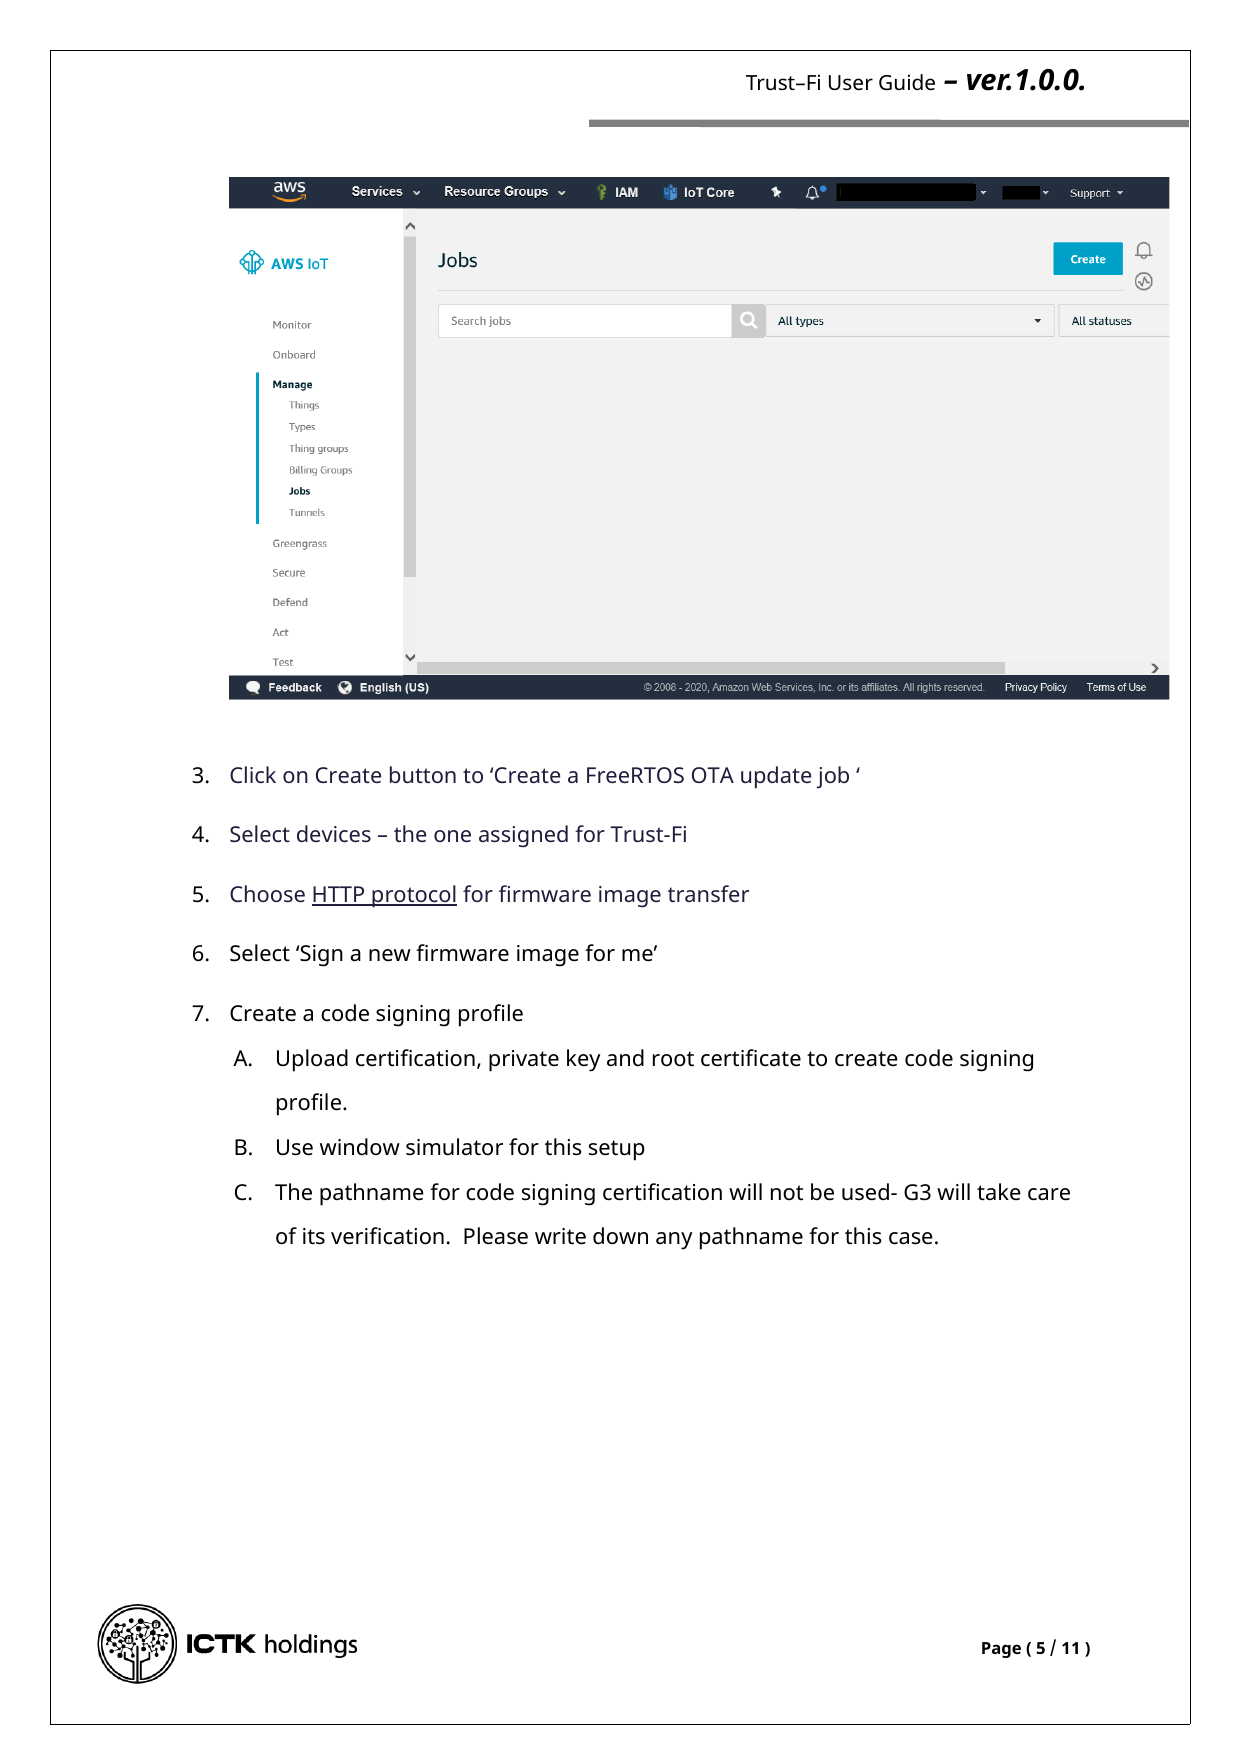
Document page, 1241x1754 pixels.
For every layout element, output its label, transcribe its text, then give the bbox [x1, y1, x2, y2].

list Select ‘Sign a new firmware image for me’ [192, 938, 1090, 968]
picture [229, 177, 1170, 700]
list The pathname for code signing certification will not be used- G3 will take care of its verification. Please write down any pathname for this case. [233, 1177, 1090, 1251]
picture [88, 1595, 361, 1687]
list Select devices – the one assigned for Trust-Fi [192, 819, 1090, 849]
list Choose HTTP protocol for firmware image transfer [192, 879, 1090, 908]
list Click on Create button to ‘Create a FreeRTOS OTA update job ‘ [192, 759, 1090, 789]
list Upload certification, private key and root certificate to create code signing profile. [233, 1043, 1090, 1117]
list Create a code signing profile [192, 998, 1090, 1028]
list Use window simulator for this setup [233, 1132, 1090, 1162]
